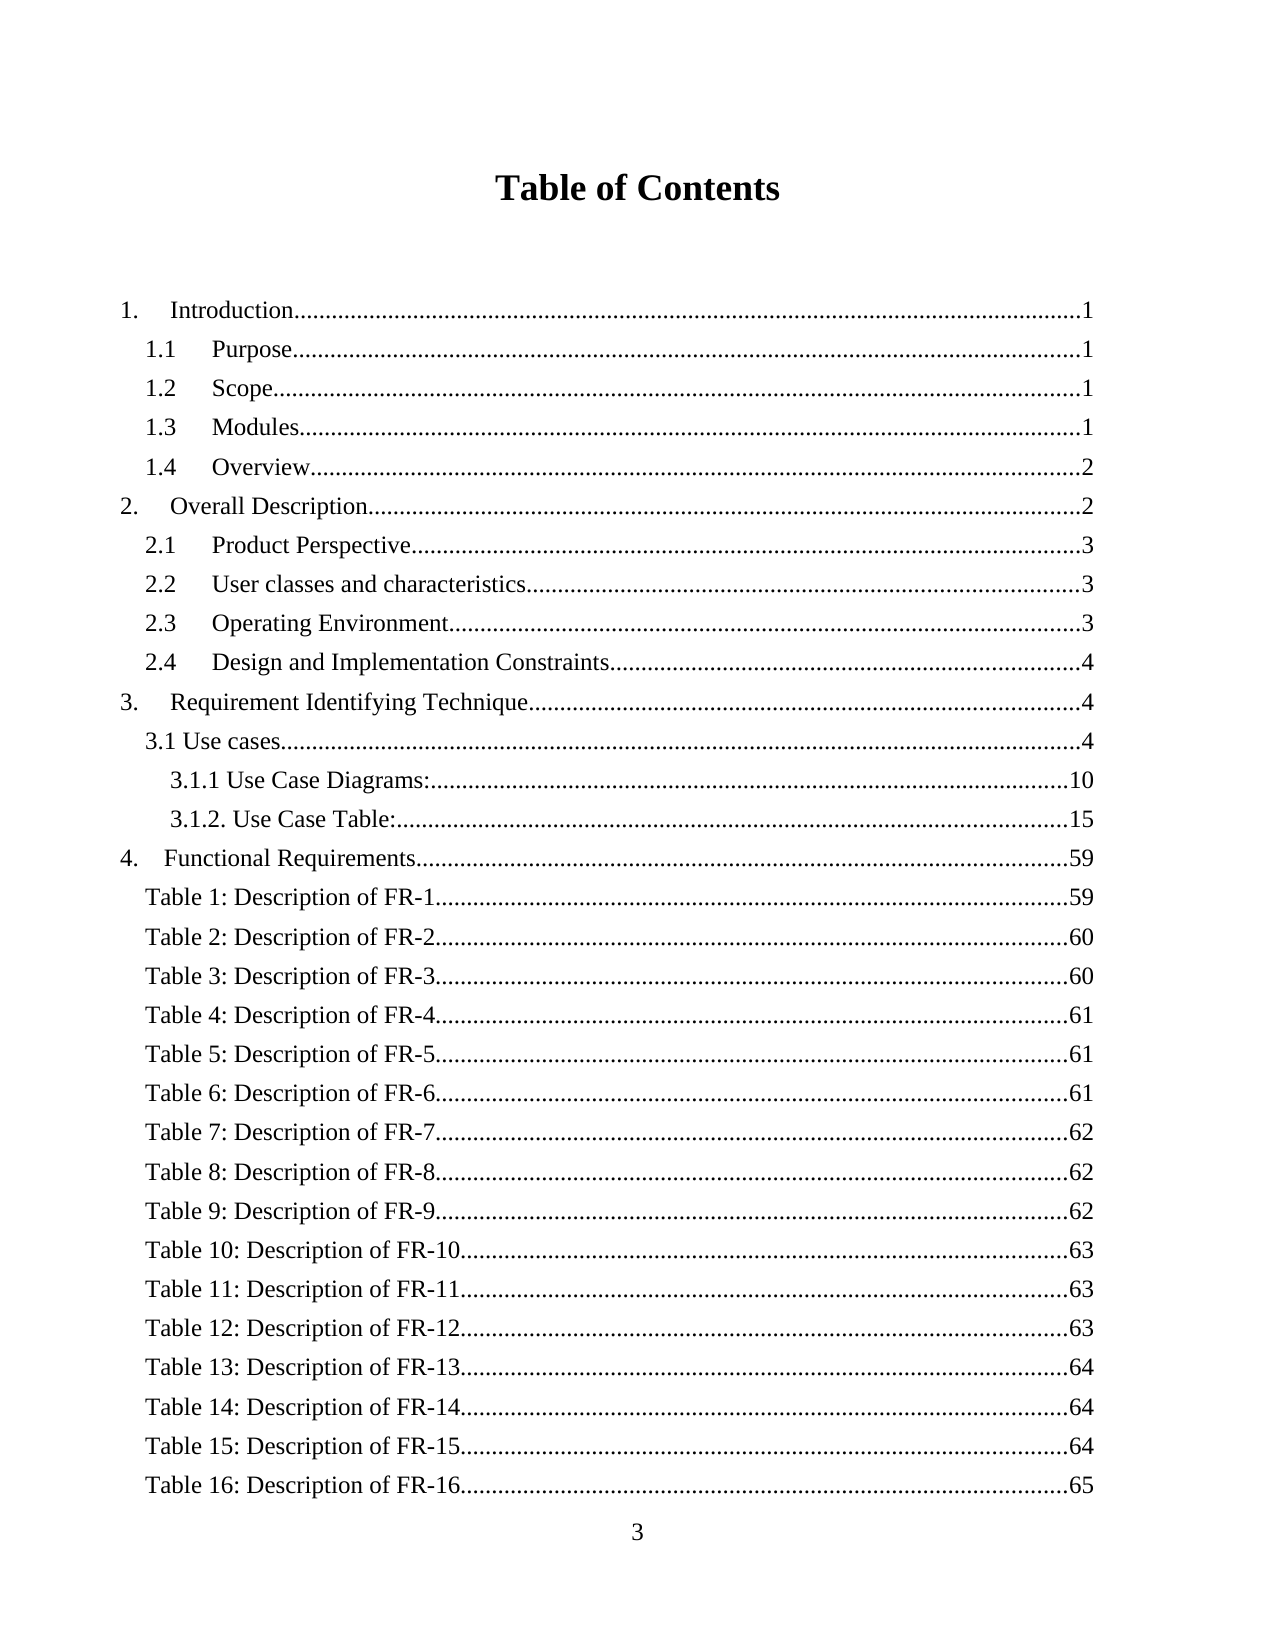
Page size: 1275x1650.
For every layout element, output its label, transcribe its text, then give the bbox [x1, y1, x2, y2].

text Table of Contents [120, 166, 1155, 209]
